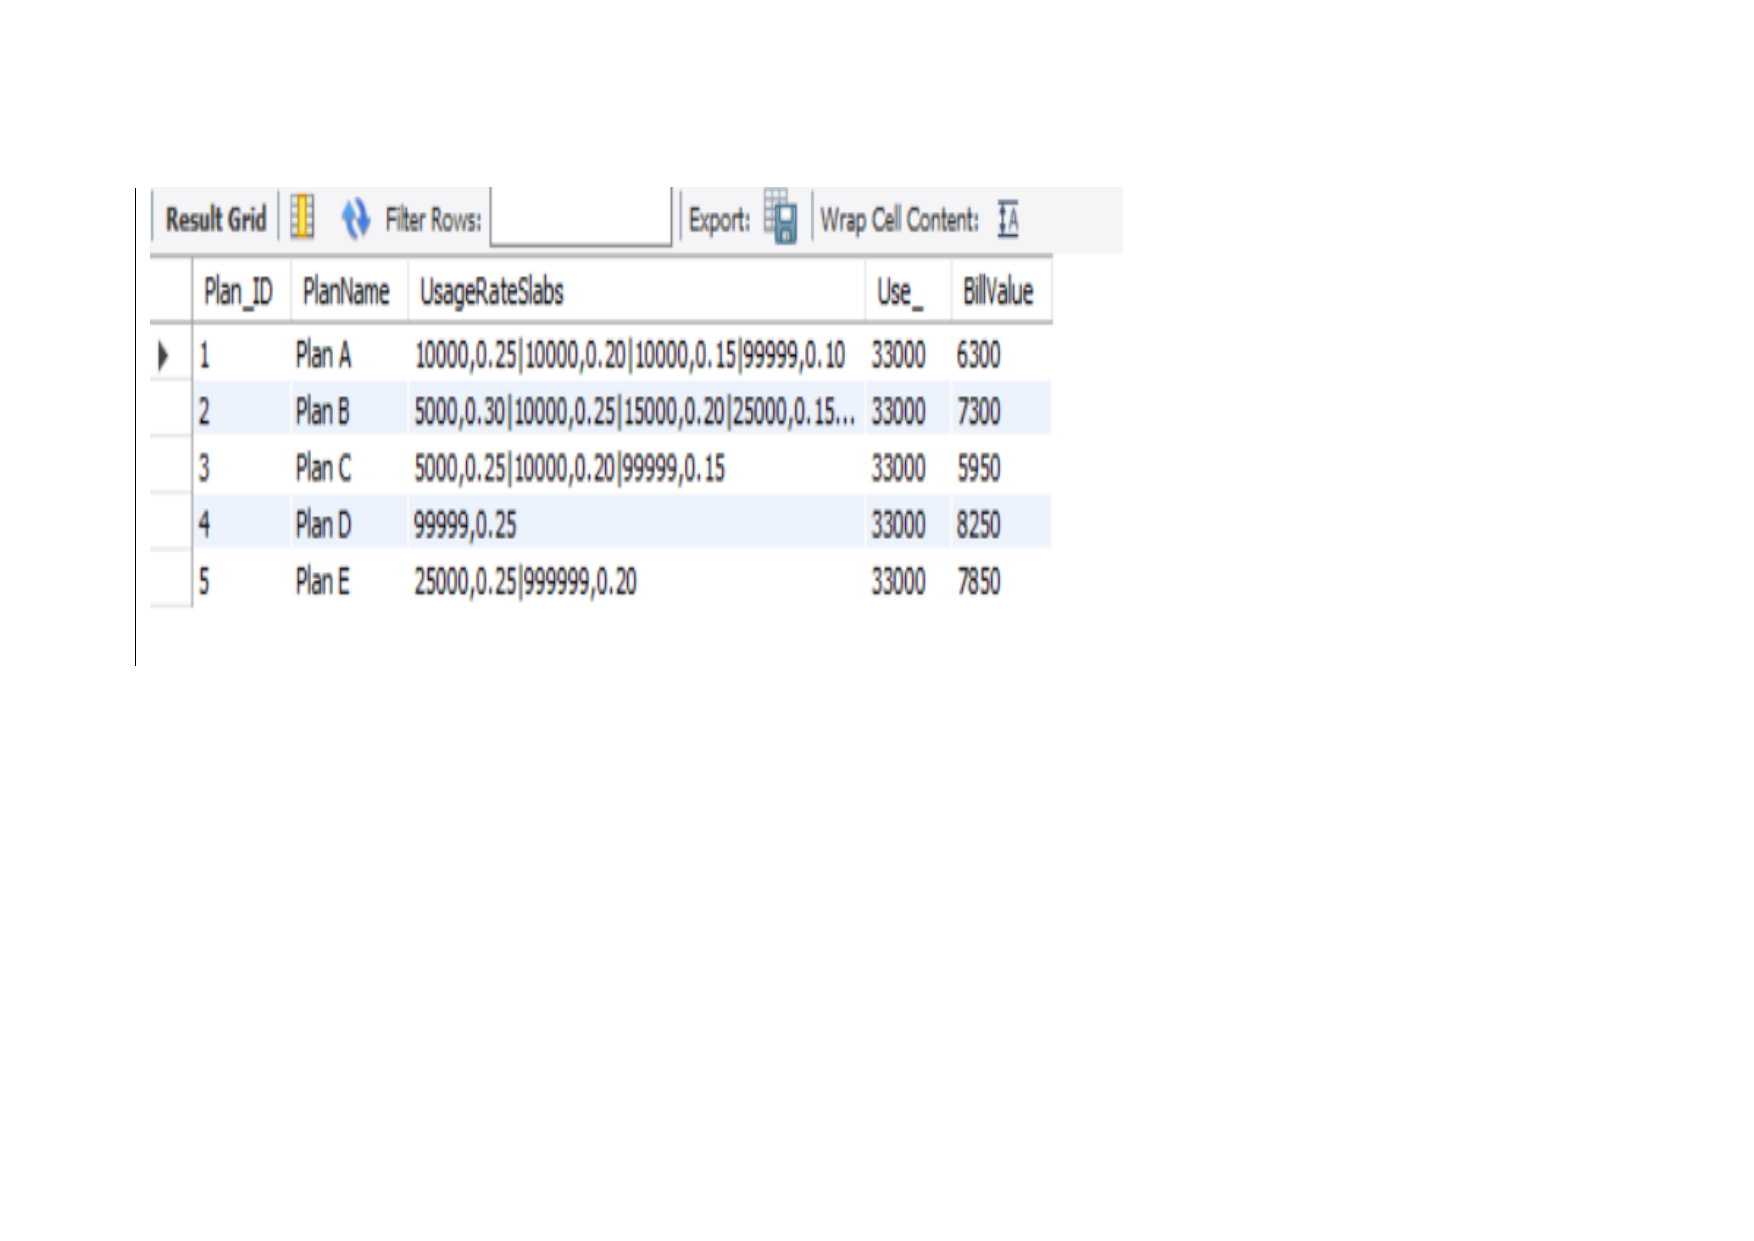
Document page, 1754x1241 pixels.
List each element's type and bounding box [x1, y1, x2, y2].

picture [150, 187, 1123, 667]
